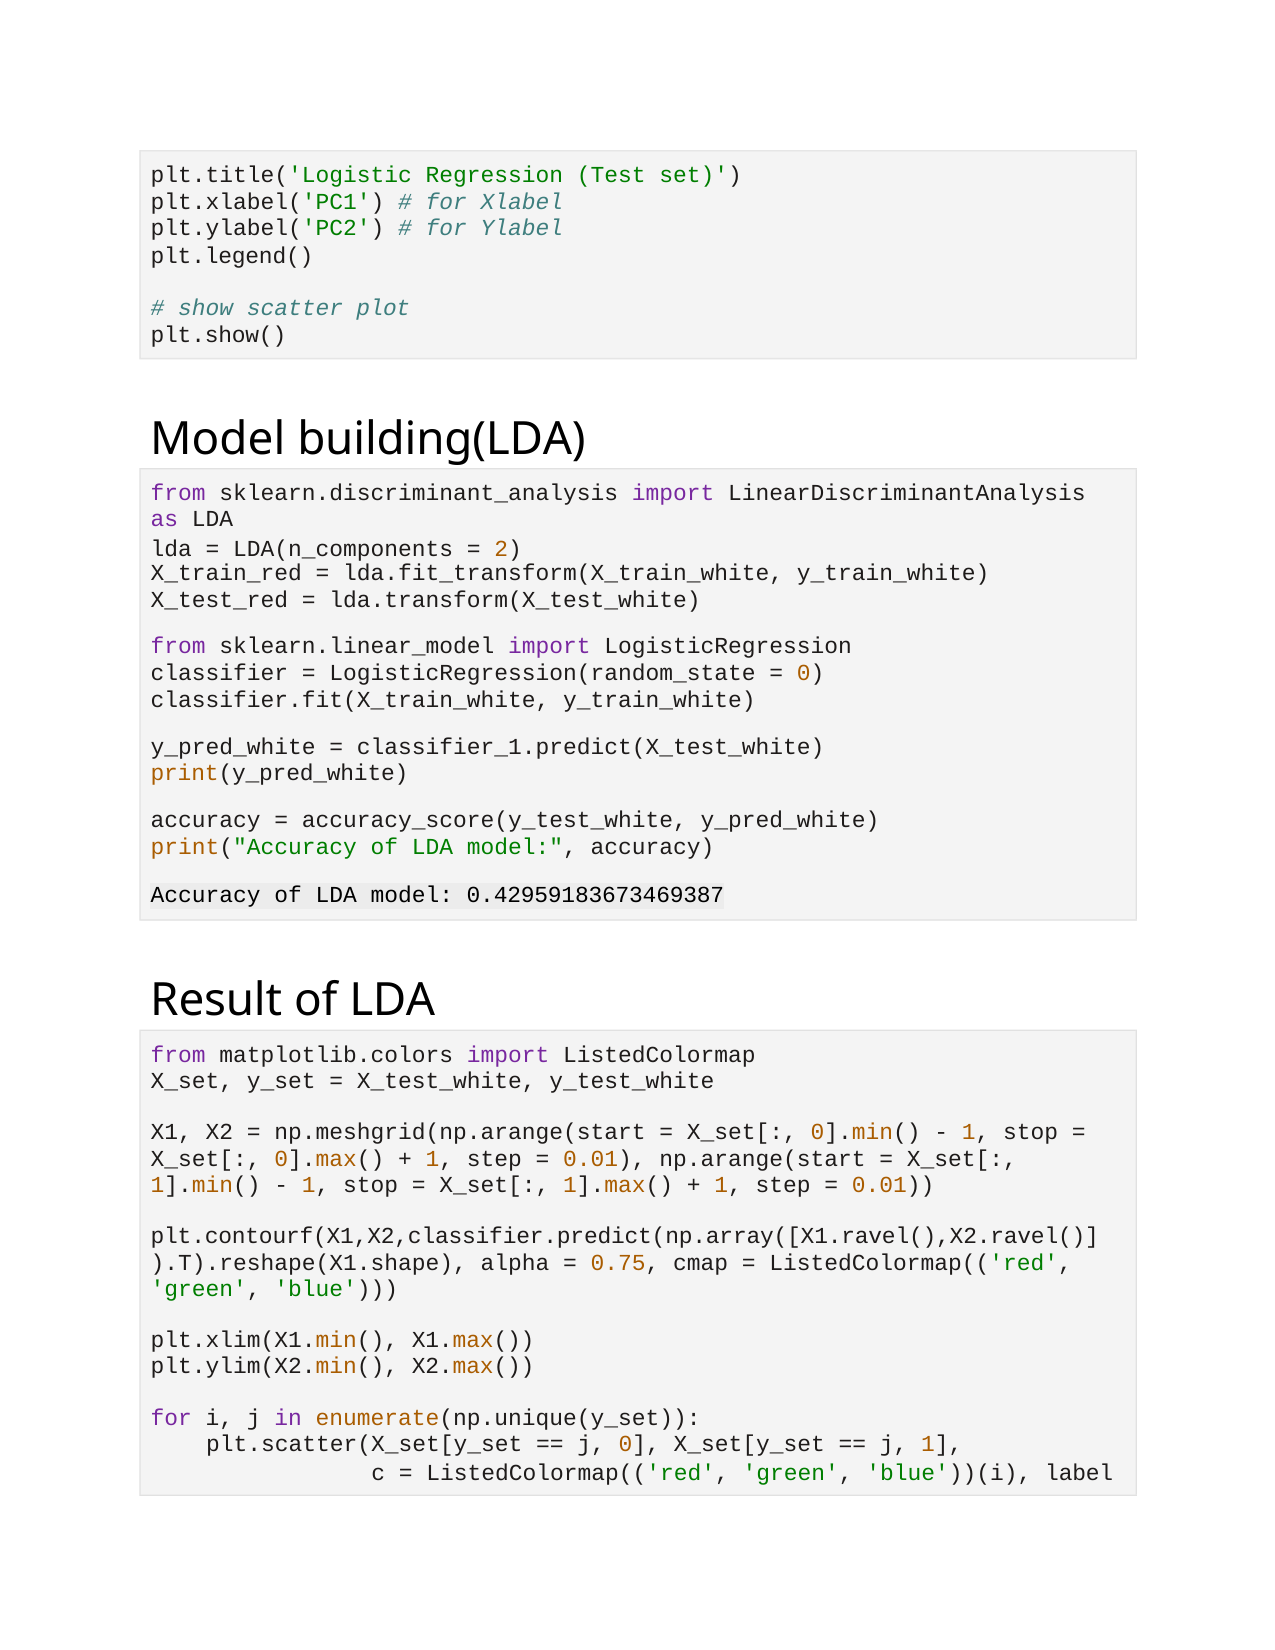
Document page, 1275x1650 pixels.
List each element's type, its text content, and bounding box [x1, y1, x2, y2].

text Result of LDA [150, 967, 1148, 1029]
text Model building(LDA) [150, 406, 1148, 468]
